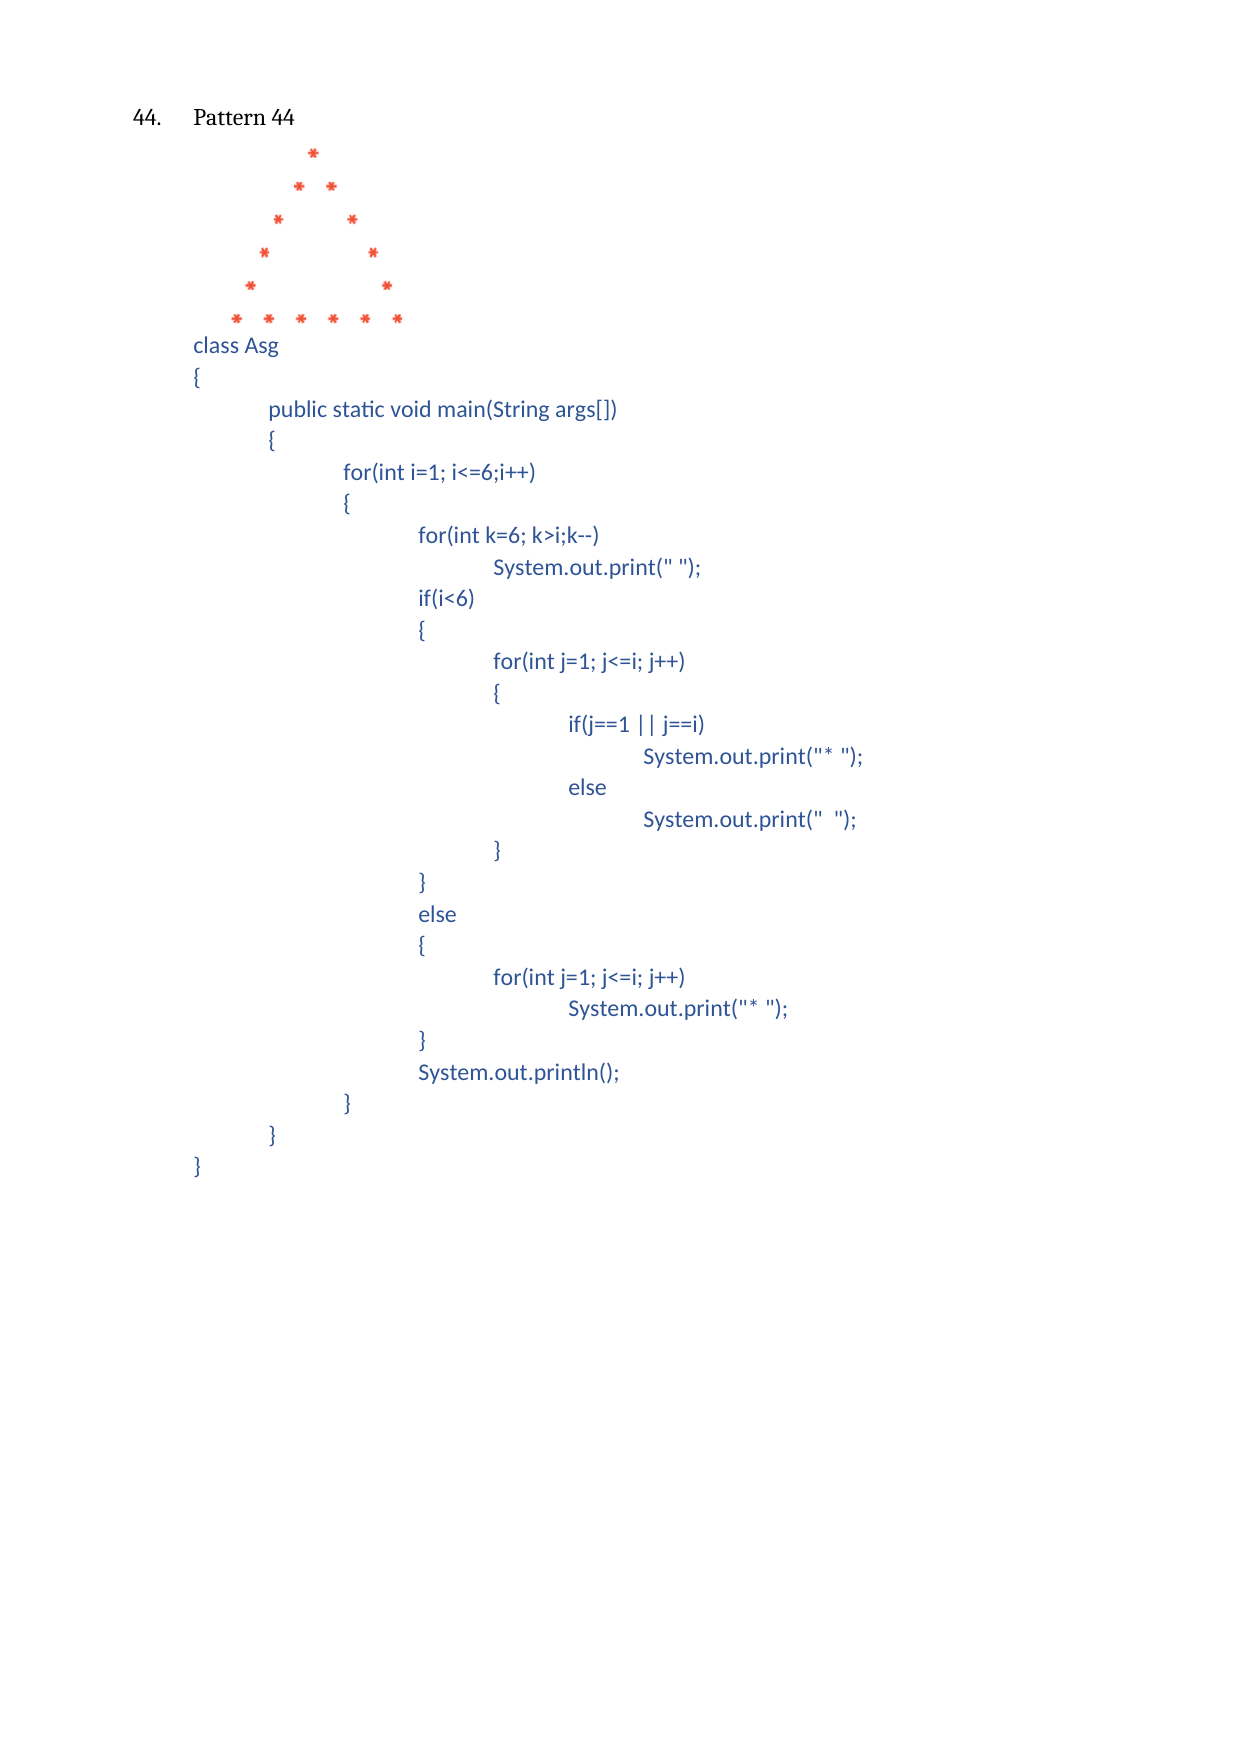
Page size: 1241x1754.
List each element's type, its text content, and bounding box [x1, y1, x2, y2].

list } [193, 867, 1137, 896]
list Pattern 44 [133, 103, 1137, 131]
list { [193, 362, 1137, 391]
list System.out.print(" "); [193, 804, 1137, 833]
list for(int i=1; i<=6;i++) [193, 457, 1137, 486]
list for(int j=1; j<=i; j++) [193, 962, 1137, 991]
list } [193, 1151, 1137, 1181]
list { [193, 615, 1137, 644]
list for(int k=6; k>i;k--) [193, 520, 1137, 549]
list System.out.print("* "); [193, 993, 1137, 1023]
list System.out.print("* "); [193, 741, 1137, 770]
list } [193, 1025, 1137, 1054]
list } [193, 1088, 1137, 1117]
list { [193, 488, 1137, 518]
list System.out.print(" "); [193, 552, 1137, 581]
list { [193, 425, 1137, 454]
list else [193, 772, 1137, 802]
list if(i<6) [193, 583, 1137, 612]
list for(int j=1; j<=i; j++) [193, 646, 1137, 676]
list class Asg [193, 331, 1137, 360]
list { [193, 930, 1137, 959]
list System.out.println(); [193, 1057, 1137, 1086]
list } [193, 1120, 1137, 1149]
list } [193, 836, 1137, 865]
list { [193, 678, 1137, 707]
list if(j==1 || j==i) [193, 709, 1137, 739]
list else [193, 899, 1137, 928]
list public static void main(String args[]) [193, 394, 1137, 423]
